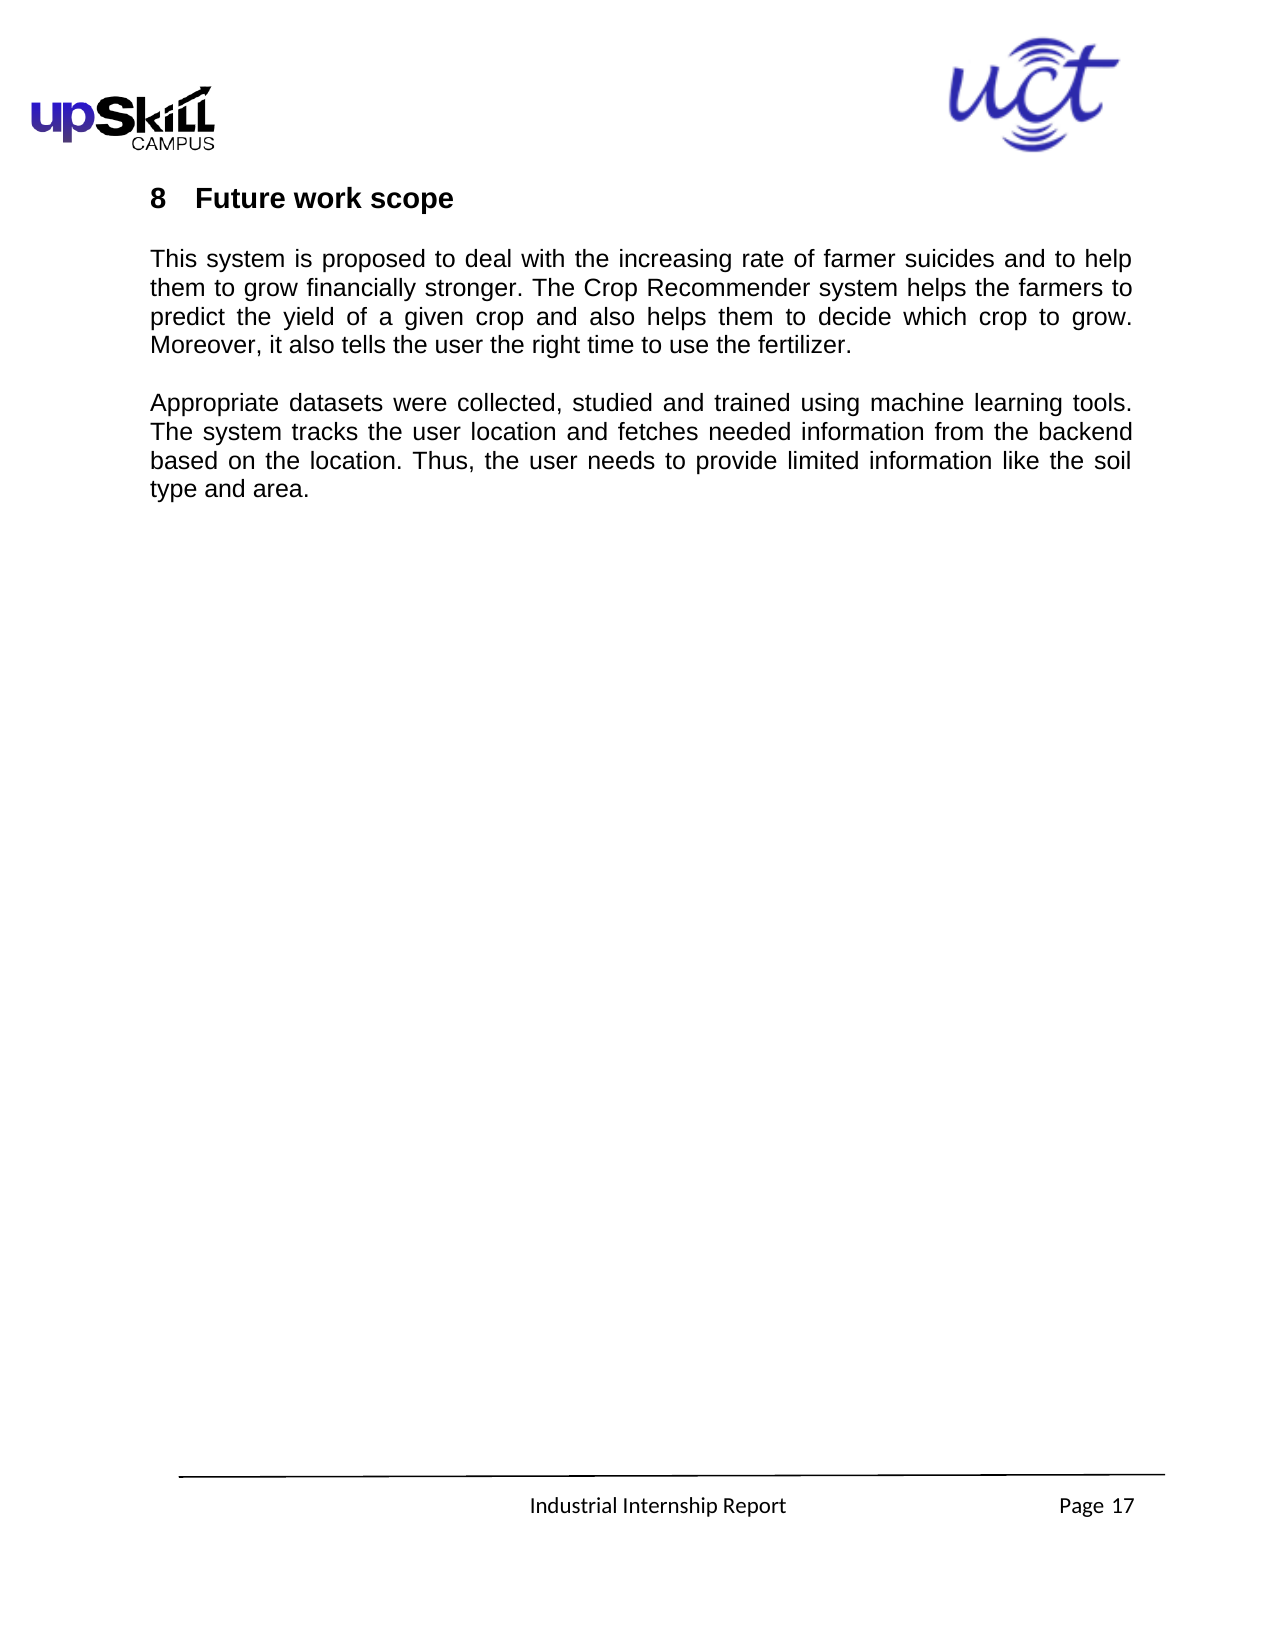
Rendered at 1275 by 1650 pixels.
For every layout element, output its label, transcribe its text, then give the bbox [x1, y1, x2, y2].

picture [0, 73, 246, 154]
text This system is proposed to deal with the increasing rate of farmer suicides and to help them to grow financially stronger. The Crop Recommender system helps the farmers to predict the yield of a given crop and also helps them to decide which crop to grow. Moreover, it also tells the user the right time to use the fertilizer. [150, 346, 1134, 461]
text Appropriate datasets were collected, studied and trained using machine learning tools. The system tracks the user location and fetches needed information from the backend based on the location. Thus, the user needs to provide limited information like the soil type and area. [150, 490, 1134, 605]
picture [946, 28, 1125, 154]
subtitle Future work scope [150, 283, 1134, 317]
